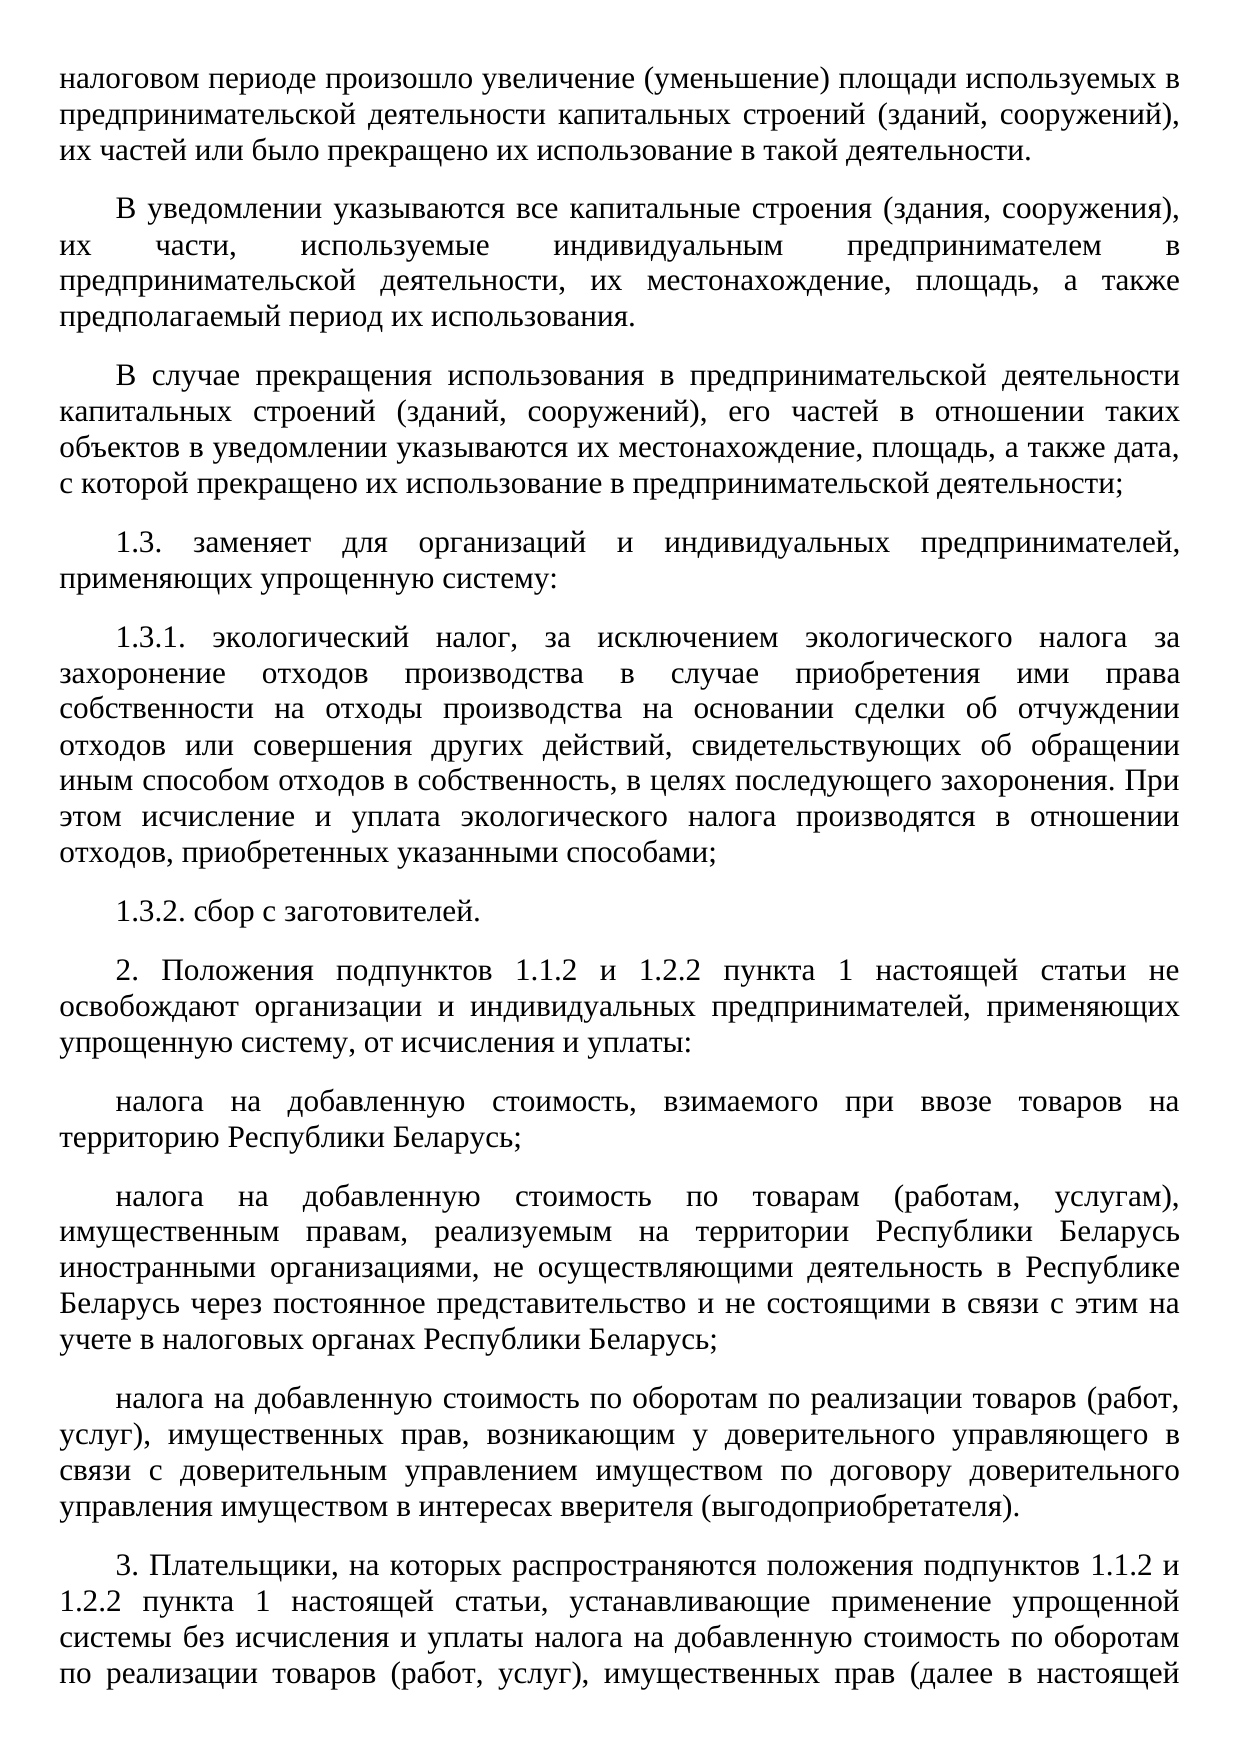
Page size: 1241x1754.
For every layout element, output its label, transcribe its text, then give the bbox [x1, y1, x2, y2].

text В уведомлении указываются все капитальные строения (здания, сооружения), их части, используемые индивидуальным предпринимателем в предпринимательской деятельности, их местонахождение, площадь, а также предполагаемый период их использования. [59, 190, 1181, 333]
text 1.3.2. сбор с заготовителей. [59, 892, 1181, 928]
text налога на добавленную стоимость, взимаемого при ввозе товаров на территорию Республики Беларусь; [59, 1082, 1181, 1154]
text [59, 59, 1181, 167]
text В случае прекращения использования в предпринимательской деятельности капитальных строений (зданий, сооружений), его частей в отношении таких объектов в уведомлении указываются их местонахождение, площадь, а также дата, с которой прекращено их использование в предпринимательской деятельности; [59, 356, 1181, 500]
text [59, 1546, 1181, 1690]
text 1.3. заменяет для организаций и индивидуальных предпринимателей, применяющих упрощенную систему: [59, 523, 1181, 595]
text 2. Положения подпунктов 1.1.2 и 1.2.2 пункта 1 настоящей статьи не освобождают организации и индивидуальных предпринимателей, применяющих упрощенную систему, от исчисления и уплаты: [59, 951, 1181, 1059]
text 1.3.1. экологический налог, за исключением экологического налога за захоронение отходов производства в случае приобретения ими права собственности на отходы производства на основании сделки об отчуждении отходов или совершения других действий, свидетельствующих об обращении иным способом отходов в собственность, в целях последующего захоронения. При этом исчисление и уплата экологического налога производятся в отношении отходов, приобретенных указанными способами; [59, 618, 1181, 869]
text налога на добавленную стоимость по товарам (работам, услугам), имущественным правам, реализуемым на территории Республики Беларусь иностранными организациями, не осуществляющими деятельность в Республике Беларусь через постоянное представительство и не состоящими в связи с этим на учете в налоговых органах Республики Беларусь; [59, 1177, 1181, 1356]
text налога на добавленную стоимость по оборотам по реализации товаров (работ, услуг), имущественных прав, возникающим у доверительного управляющего в связи с доверительным управлением имуществом по договору доверительного управления имуществом в интересах вверителя (выгодоприобретателя). [59, 1379, 1181, 1523]
